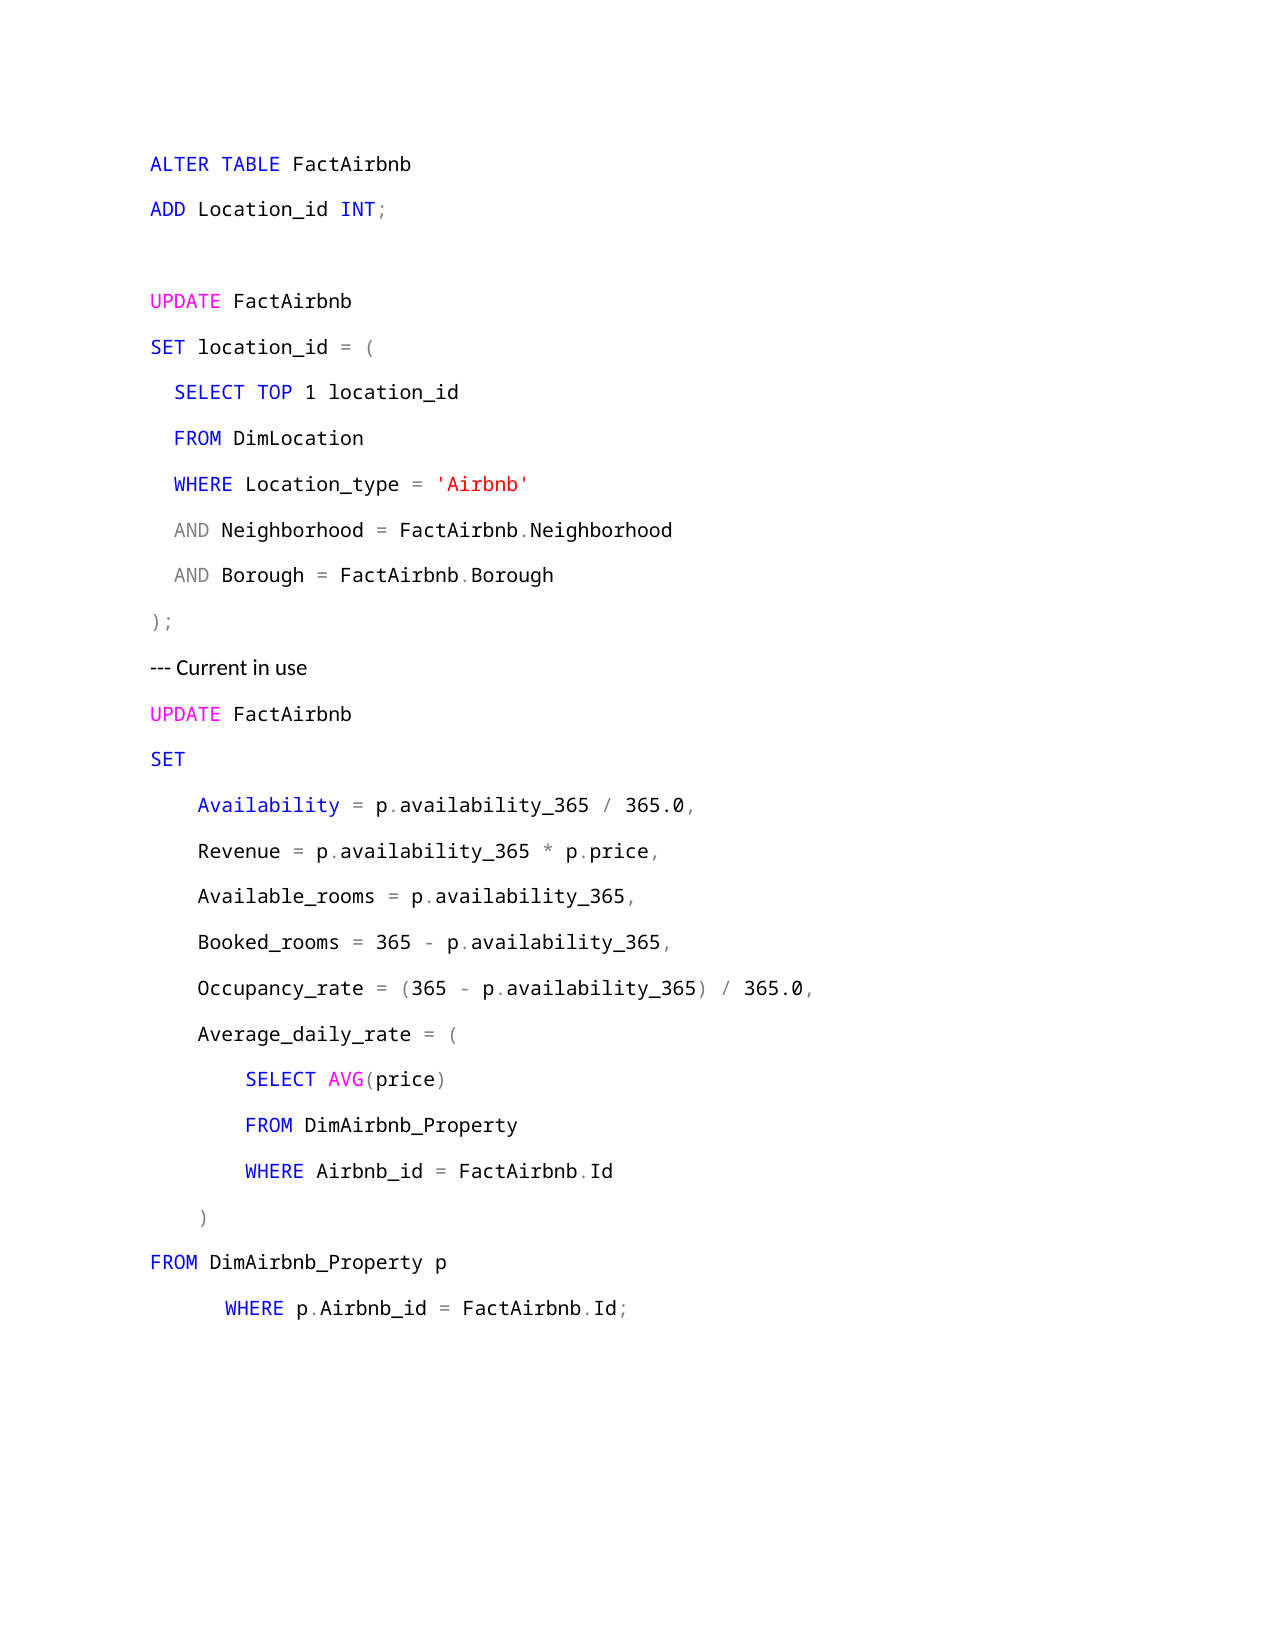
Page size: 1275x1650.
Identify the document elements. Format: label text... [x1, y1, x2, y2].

text ) [150, 1203, 1125, 1230]
text FROM DimAirbnb_Property [150, 1111, 1125, 1138]
text Occupancy_rate = (365 - p.availability_365) / 365.0, [150, 974, 1125, 1001]
text SELECT TOP 1 location_id [150, 379, 1125, 406]
text ADD Location_id INT; [150, 196, 1125, 223]
list WHERE p.Airbnb_id = FactAirbnb.Id; [225, 1294, 1125, 1321]
text WHERE Airbnb_id = FactAirbnb.Id [150, 1157, 1125, 1184]
text --- Current in use [150, 653, 1125, 681]
text ALTER TABLE FactAirbnb [150, 150, 1125, 177]
text SELECT AVG(price) [150, 1066, 1125, 1093]
text AND Neighborhood = FactAirbnb.Neighborhood [150, 516, 1125, 543]
text SET [150, 746, 1125, 773]
text UPDATE FactAirbnb [150, 287, 1125, 314]
text Available_rooms = p.availability_365, [150, 883, 1125, 910]
text Availability = p.availability_365 / 365.0, [150, 791, 1125, 818]
text Average_daily_rate = ( [150, 1020, 1125, 1047]
text SET location_id = ( [150, 333, 1125, 360]
text Revenue = p.availability_365 * p.price, [150, 837, 1125, 864]
text UPDATE FactAirbnb [150, 700, 1125, 727]
text Booked_rooms = 365 - p.availability_365, [150, 928, 1125, 956]
text FROM DimAirbnb_Property p [150, 1249, 1125, 1276]
text AND Borough = FactAirbnb.Borough [150, 562, 1125, 588]
text ); [150, 607, 1125, 634]
text WHERE Location_type = 'Airbnb' [150, 470, 1125, 497]
text FROM DimLocation [150, 424, 1125, 451]
